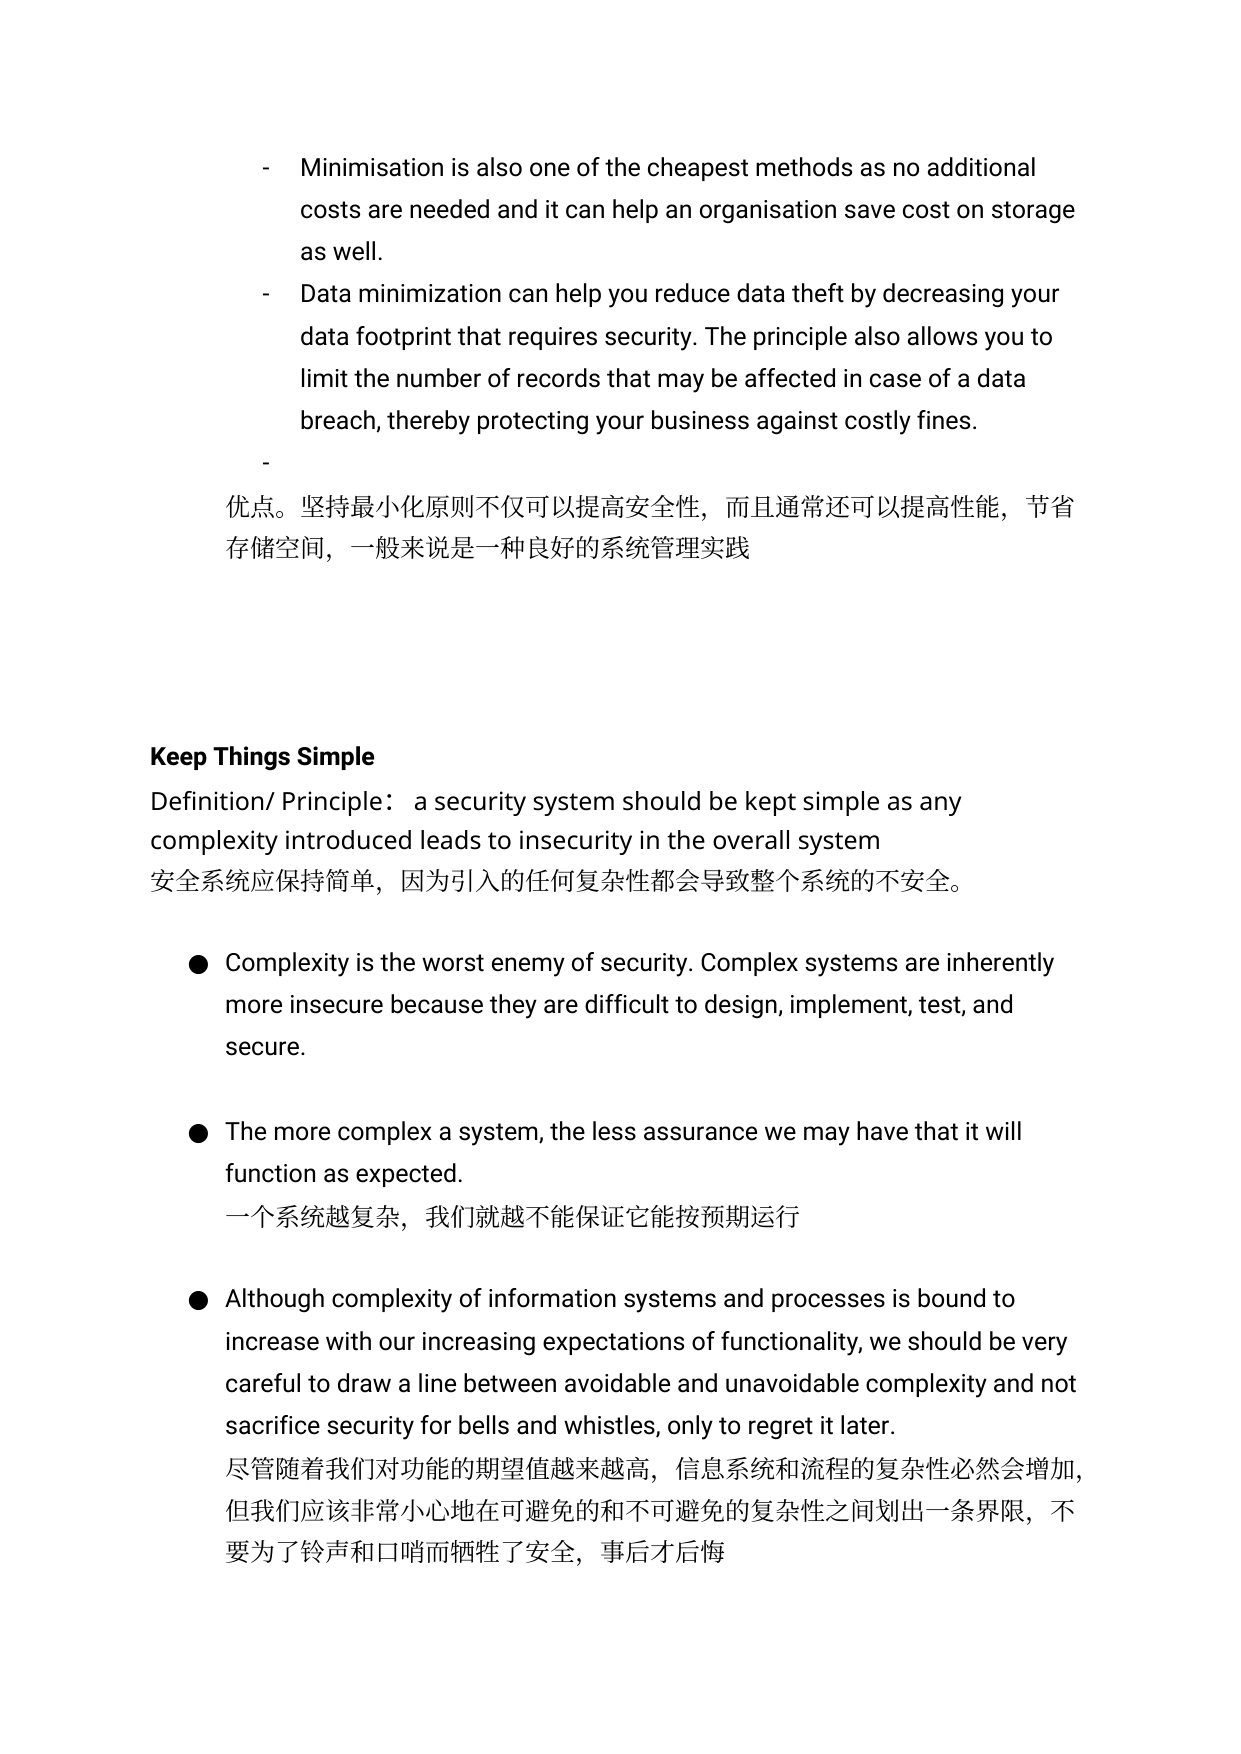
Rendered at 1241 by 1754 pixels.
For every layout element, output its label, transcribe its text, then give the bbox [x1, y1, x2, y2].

text Keep Things Simple [150, 739, 1090, 776]
list Minimisation is also one of the cheapest methods as no additional costs are needed and it can help an organisation save cost on storage as well. [262, 150, 1090, 271]
list The more complex a system, the less assurance we may have that it will function as expected. [187, 1114, 1090, 1193]
text 安全系统应保持简单，因为引入的任何复杂性都会导致整个系统的不安全。 [150, 861, 1090, 897]
text 尽管随着我们对功能的期望值越来越高，信息系统和流程的复杂性必然会增加，但我们应该非常小心地在可避免的和不可避免的复杂性之间划出一条界限，不要为了铃声和口哨而牺牲了安全，事后才后悔 [225, 1450, 1090, 1569]
text Definition/ Principle： a security system should be kept simple as any complexity introduced leads to insecurity in the overall system [150, 781, 1090, 856]
list Complexity is the worst enemy of security. Complex systems are inherently more insecure because they are difficult to design, implement, test, and secure. [187, 945, 1090, 1066]
list Although complexity of information systems and processes is bound to increase with our increasing expectations of functionality, we should be very careful to draw a line between avoidable and unavoidable complexity and not sacrifice security for bells and whistles, only to regret it later. [187, 1281, 1090, 1445]
text 优点。坚持最小化原则不仅可以提高安全性，而且通常还可以提高性能，节省存储空间，一般来说是一种良好的系统管理实践 [225, 487, 1090, 565]
list Data minimization can help you reduce data theft by decreasing your data footprint that requires security. The principle also allows you to limit the number of records that may be affected in case of a data breach, thereby protecting your business against costly fines. [262, 277, 1090, 440]
text 一个系统越复杂，我们就越不能保证它能按预期运行 [225, 1198, 1090, 1234]
